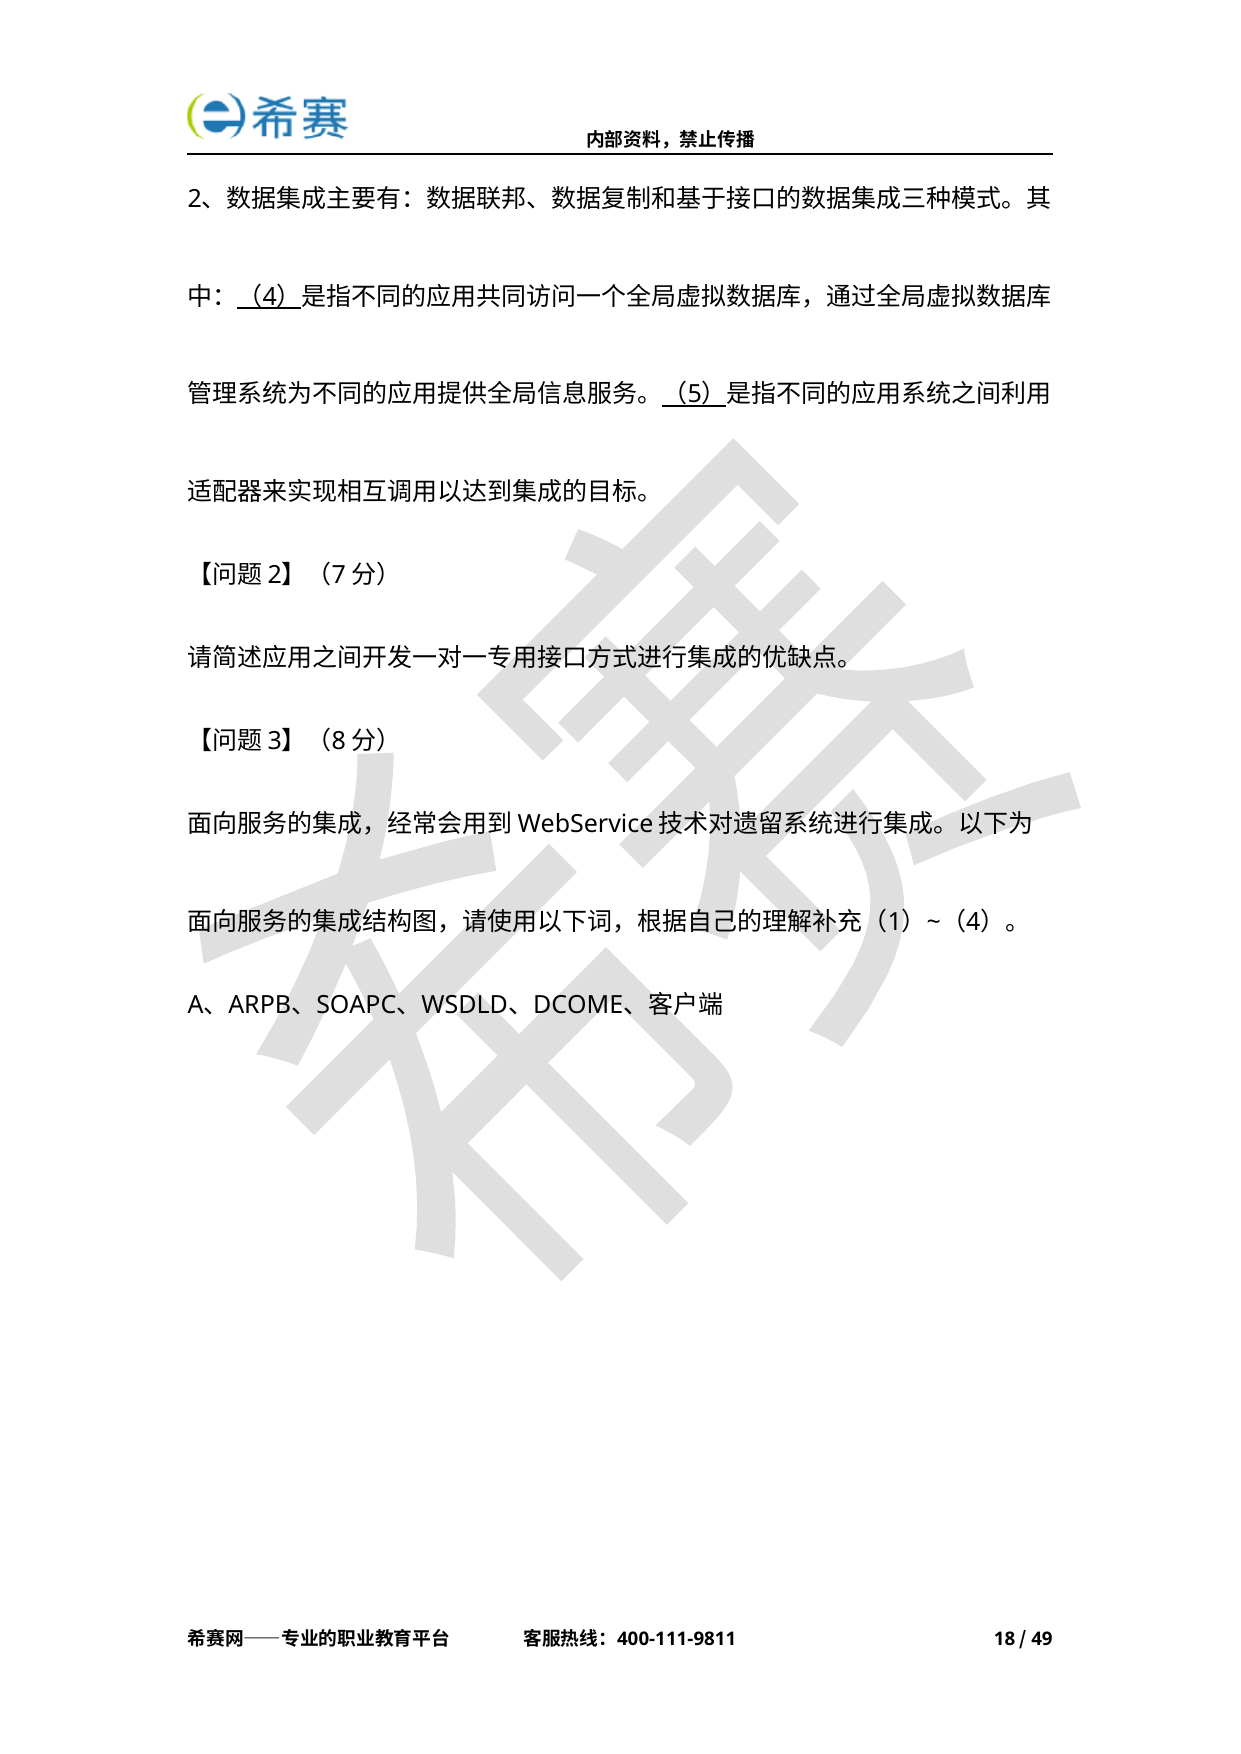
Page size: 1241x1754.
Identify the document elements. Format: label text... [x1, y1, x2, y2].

text A、ARPB、SOAPC、WSDLD、DCOME、客户端 [187, 970, 1053, 1035]
text 【问题2】（7分） [187, 540, 1053, 605]
text 面向服务的集成，经常会用到WebService技术对遗留系统进行集成。以下为面向服务的集成结构图，请使用以下词，根据自己的理解补充（1）~（4）。 [187, 789, 1053, 952]
picture [187, 88, 349, 146]
text 请简述应用之间开发一对一专用接口方式进行集成的优缺点。 [187, 623, 1053, 688]
text 2、数据集成主要有：数据联邦、数据复制和基于接口的数据集成三种模式。其中：（4）是指不同的应用共同访问一个全局虚拟数据库，通过全局虚拟数据库管理系统为不同的应用提供全局信息服务。（5）是指不同的应用系统之间利用适配器来实现相互调用以达到集成的目标。 [187, 164, 1053, 522]
text 【问题3】（8分） [187, 706, 1053, 771]
